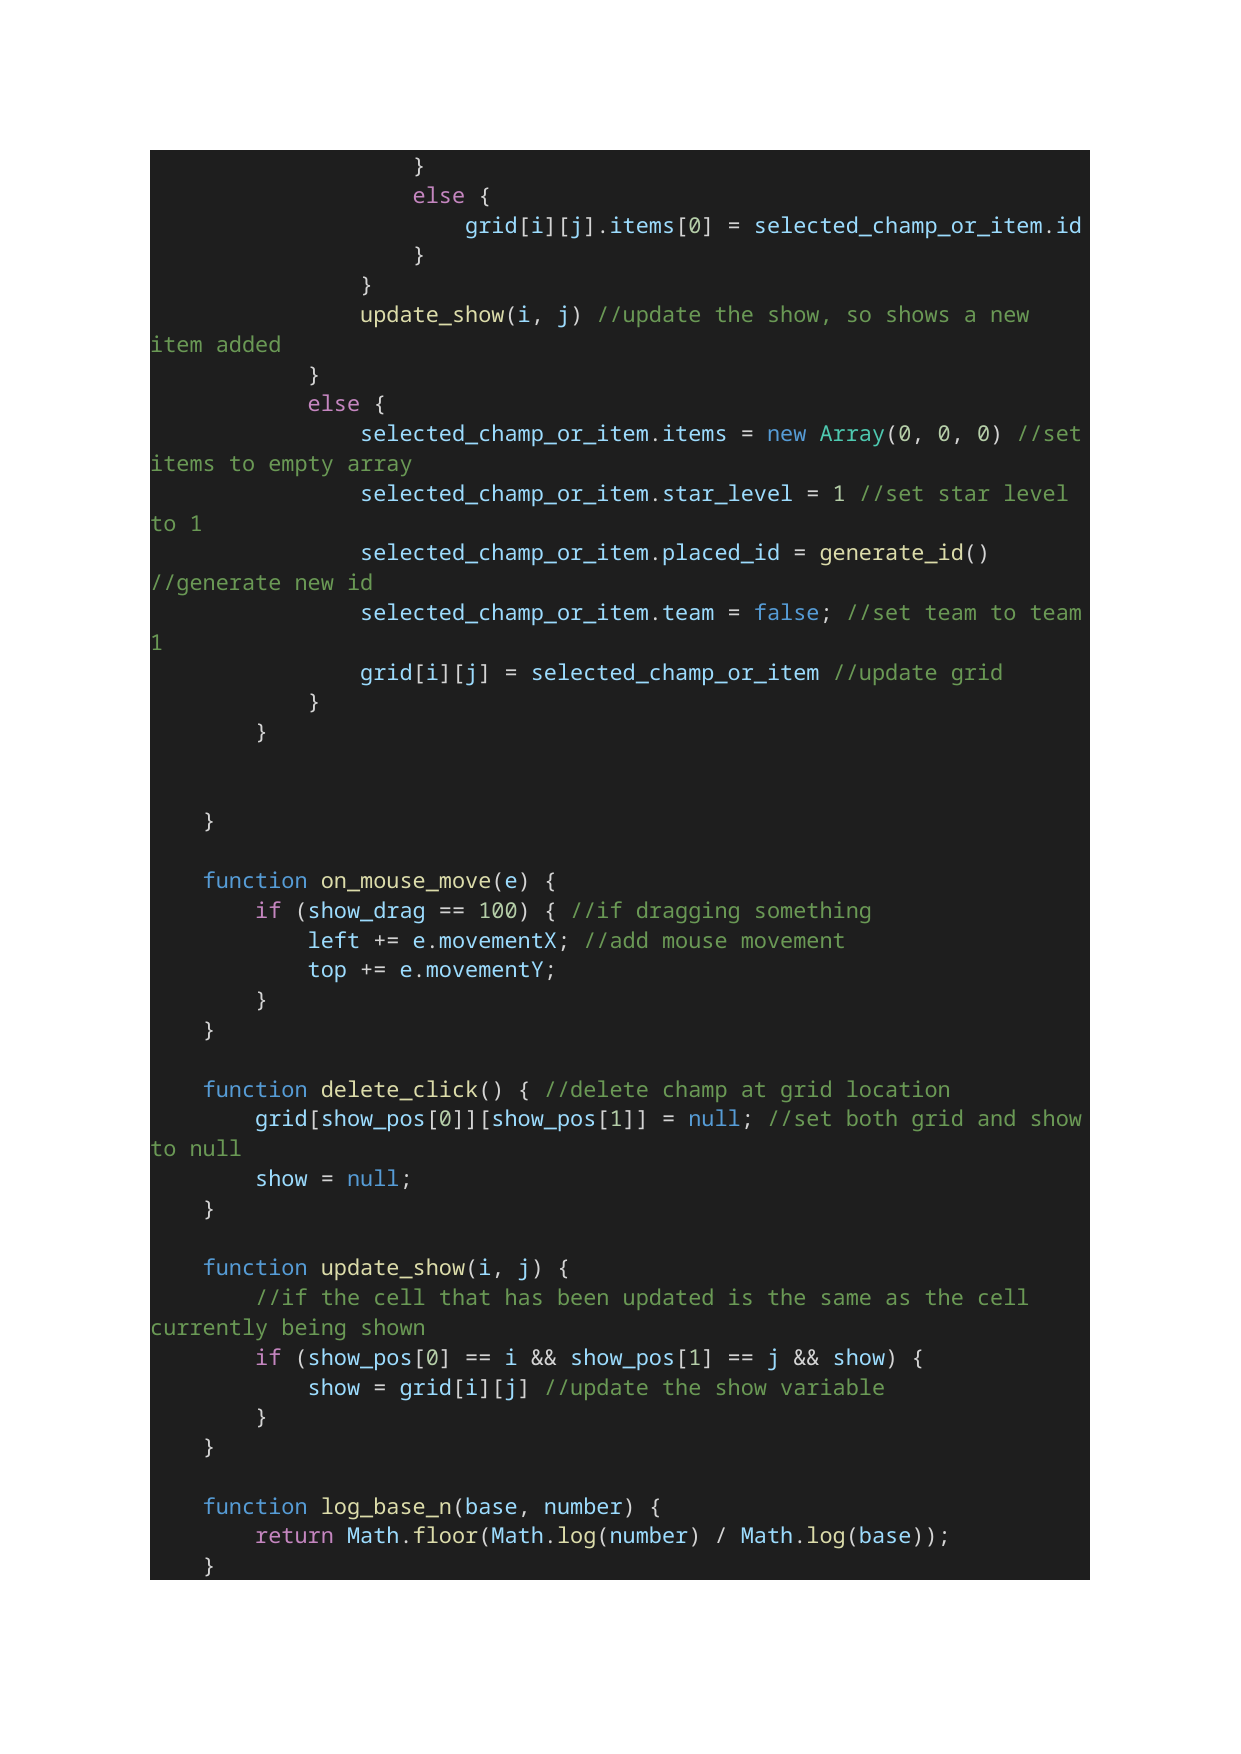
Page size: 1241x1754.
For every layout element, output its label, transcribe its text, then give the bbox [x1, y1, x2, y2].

text } [150, 358, 1090, 388]
text return Math.floor(Math.log(number) / Math.log(base)); [150, 1520, 1090, 1550]
text } [150, 1014, 1090, 1044]
text } [150, 1401, 1090, 1431]
text left += e.movementX; //add mouse movement [150, 924, 1090, 954]
text function log_base_n(base, number) { [150, 1491, 1090, 1520]
text if (show_drag == 100) { //if dragging something [150, 895, 1090, 924]
text else { [150, 388, 1090, 418]
text } [150, 716, 1090, 746]
text function delete_click() { //delete champ at grid location [150, 1073, 1090, 1103]
text grid[show_pos[0]][show_pos[1]] = null; //set both grid and show to null [150, 1103, 1090, 1163]
text } [150, 150, 1090, 180]
text top += e.movementY; [150, 954, 1090, 984]
text selected_champ_or_item.placed_id = generate_id() //generate new id [150, 537, 1090, 597]
text } [150, 1193, 1090, 1222]
text grid[i][j] = selected_champ_or_item //update grid [150, 656, 1090, 686]
text else { [150, 180, 1090, 209]
text function on_mouse_move(e) { [150, 865, 1090, 895]
text function update_show(i, j) { [150, 1252, 1090, 1282]
text } [150, 984, 1090, 1014]
text selected_champ_or_item.items = new Array(0, 0, 0) //set items to empty array [150, 418, 1090, 478]
text } [150, 686, 1090, 716]
text selected_champ_or_item.star_level = 1 //set star level to 1 [150, 478, 1090, 537]
text show = grid[i][j] //update the show variable [150, 1371, 1090, 1401]
text //if the cell that has been updated is the same as the cell currently being shown [150, 1282, 1090, 1342]
text } [150, 1550, 1090, 1580]
text } [150, 239, 1090, 269]
text update_show(i, j) //update the show, so shows a new item added [150, 299, 1090, 358]
text } [150, 269, 1090, 299]
text } [150, 1431, 1090, 1461]
text } [150, 805, 1090, 835]
text if (show_pos[0] == i && show_pos[1] == j && show) { [150, 1342, 1090, 1371]
text selected_champ_or_item.team = false; //set team to team 1 [150, 597, 1090, 656]
text grid[i][j].items[0] = selected_champ_or_item.id [150, 209, 1090, 239]
text show = null; [150, 1163, 1090, 1193]
